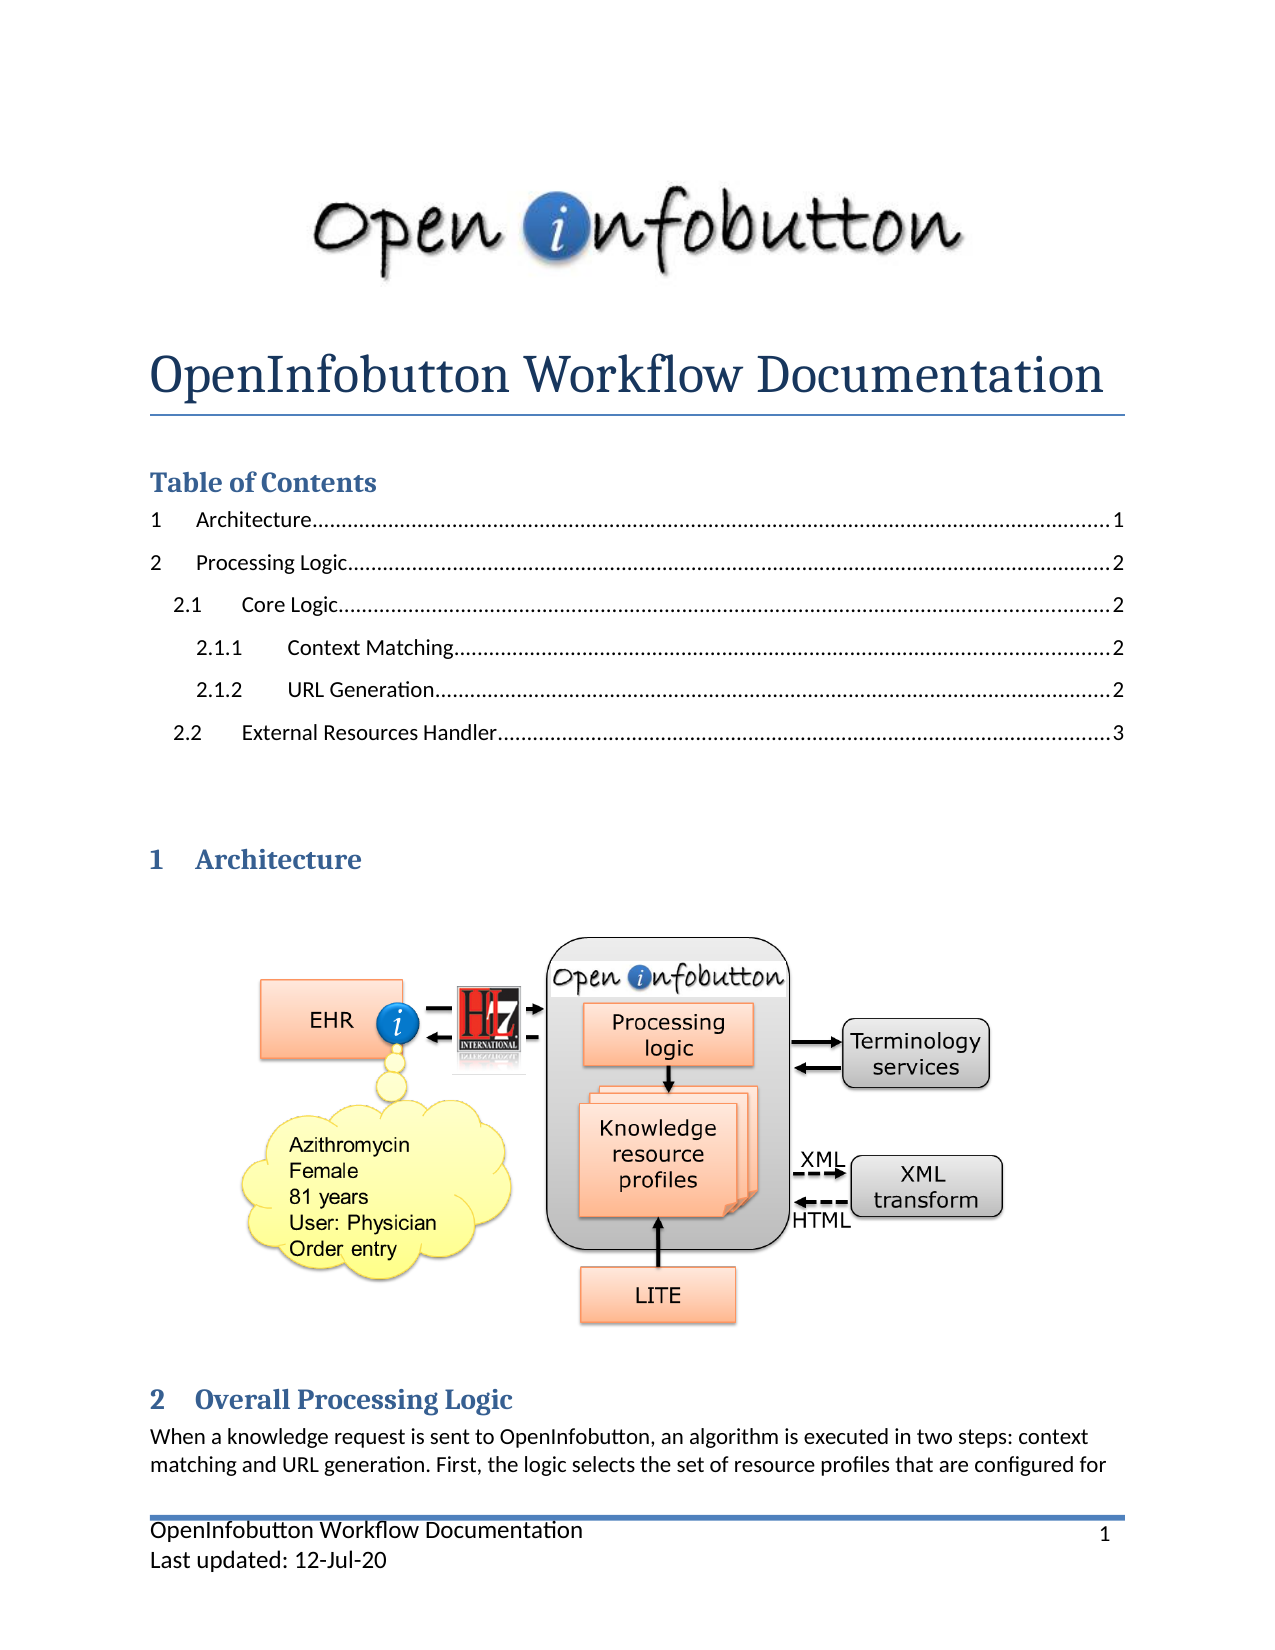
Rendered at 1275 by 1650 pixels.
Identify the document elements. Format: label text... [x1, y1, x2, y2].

picture [237, 934, 1007, 1329]
subtitle Overall Processing Logic [150, 1383, 1125, 1417]
subtitle Architecture [150, 843, 1125, 876]
picture [254, 150, 1021, 344]
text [150, 1422, 1125, 1478]
title OpenInfobutton Workflow Documentation [150, 344, 1125, 414]
